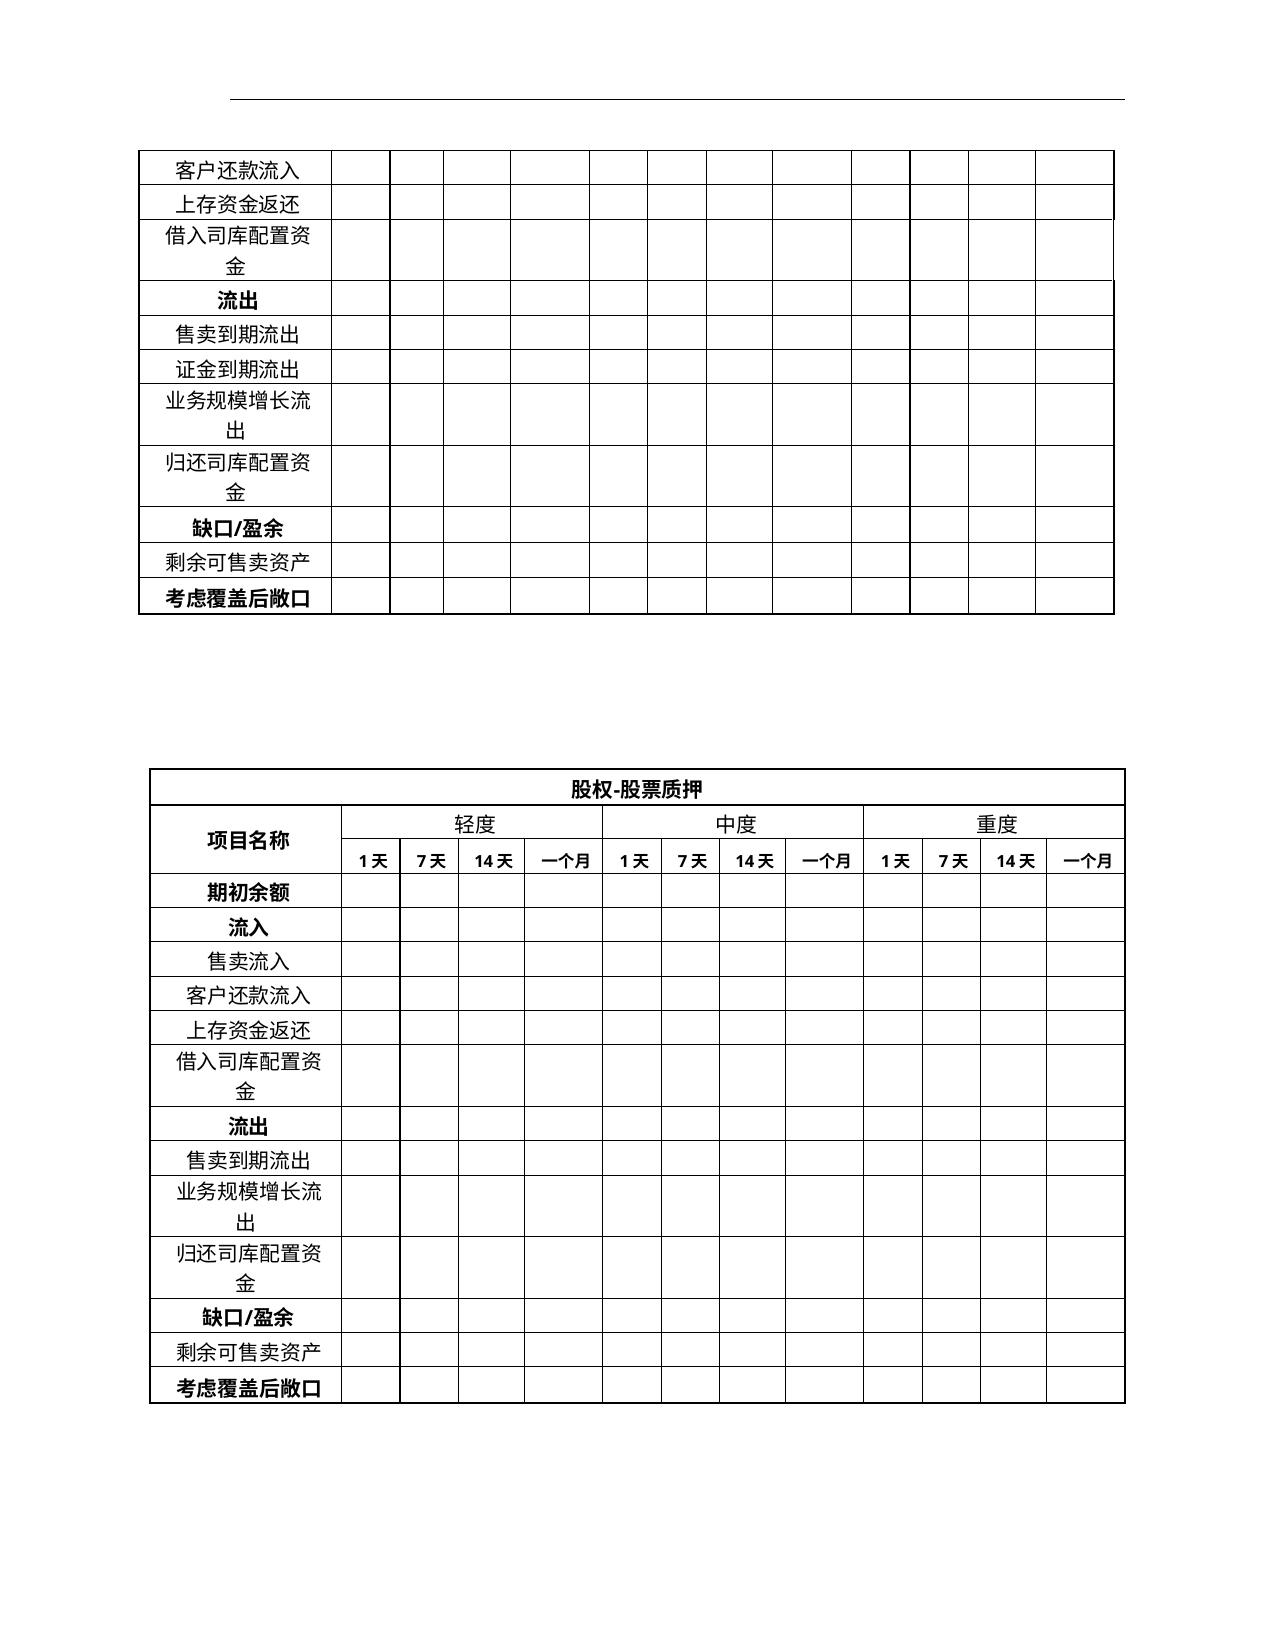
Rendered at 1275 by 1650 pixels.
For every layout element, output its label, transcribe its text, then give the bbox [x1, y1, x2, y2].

table_cell [332, 350, 389, 383]
table_cell [707, 543, 772, 577]
table_cell [923, 977, 980, 1010]
table_cell [511, 543, 589, 577]
table_cell [1047, 1045, 1124, 1106]
table_cell [342, 977, 399, 1010]
table_cell 剩余可售卖资产 [151, 1333, 341, 1366]
table_cell [401, 908, 458, 941]
table_cell [981, 1107, 1046, 1140]
table_cell [911, 350, 968, 383]
table_cell [864, 942, 922, 976]
table_cell [391, 185, 443, 219]
table_cell 流出 [151, 1107, 341, 1140]
table_cell 1天 [603, 839, 661, 872]
table_cell [923, 1107, 980, 1140]
table_cell [720, 1237, 785, 1297]
table_cell [786, 1045, 863, 1106]
table_cell [401, 942, 458, 976]
table_cell 借入司库配置资金 [140, 220, 331, 280]
table_cell [864, 1367, 922, 1402]
table_cell [969, 220, 1035, 280]
table_cell [511, 151, 589, 184]
table_cell [401, 1367, 458, 1402]
table_cell 上存资金返还 [140, 185, 331, 219]
table_cell [864, 1141, 922, 1174]
table_cell [525, 1141, 602, 1174]
table_cell [786, 1367, 863, 1402]
table_cell 14天 [720, 839, 785, 872]
table_cell 中度 [603, 806, 863, 838]
table_cell [707, 185, 772, 219]
table_cell [852, 185, 909, 219]
table_cell [648, 543, 706, 577]
table_cell [707, 350, 772, 383]
table_cell [852, 384, 909, 445]
table_cell [720, 1107, 785, 1140]
table_cell [648, 220, 706, 280]
table_cell [401, 1333, 458, 1366]
table_cell 客户还款流入 [151, 977, 341, 1010]
table_cell [720, 1367, 785, 1402]
table_cell [773, 185, 851, 219]
table_cell [603, 1367, 661, 1402]
table_cell [459, 1237, 524, 1297]
table_cell [923, 1237, 980, 1297]
table_cell [391, 507, 443, 542]
table_cell [852, 281, 909, 314]
table_cell [603, 1045, 661, 1106]
table_cell [332, 185, 389, 219]
table_cell [773, 446, 851, 506]
table_cell [444, 281, 510, 314]
table_cell [459, 977, 524, 1010]
table_cell [1036, 578, 1113, 612]
table_cell [511, 507, 589, 542]
table_cell [720, 977, 785, 1010]
table_cell [720, 908, 785, 941]
table_cell [773, 384, 851, 445]
table_cell [720, 874, 785, 907]
table_cell [981, 1299, 1046, 1332]
table_cell [590, 350, 647, 383]
table_cell 1天 [864, 839, 922, 872]
table_cell [648, 507, 706, 542]
table_cell 14天 [459, 839, 524, 872]
table_cell [981, 908, 1046, 941]
table_cell [1047, 908, 1124, 941]
table_cell [911, 507, 968, 542]
table_cell [590, 446, 647, 506]
table_cell [1036, 316, 1113, 349]
table_cell [648, 185, 706, 219]
table_cell [773, 350, 851, 383]
table_cell [864, 1011, 922, 1044]
table_cell [511, 281, 589, 314]
table_cell [852, 220, 909, 280]
table_cell [720, 942, 785, 976]
table_cell [1036, 280, 1113, 314]
table_cell [525, 977, 602, 1010]
table_cell [648, 578, 706, 612]
table_cell [459, 1176, 524, 1236]
table_cell [342, 1299, 399, 1332]
table_cell [648, 281, 706, 314]
table_cell [459, 1045, 524, 1106]
table_cell [525, 1107, 602, 1140]
table_cell [401, 874, 458, 907]
table_cell [662, 908, 719, 941]
table_cell [864, 1299, 922, 1332]
table_cell [444, 578, 510, 612]
table_cell [864, 1333, 922, 1366]
table_cell [459, 874, 524, 907]
table_cell 一个月 [1047, 839, 1124, 872]
table_cell [911, 446, 968, 506]
table_cell [525, 1299, 602, 1332]
table_cell [662, 1045, 719, 1106]
table_cell [852, 350, 909, 383]
table_cell [511, 316, 589, 349]
table_cell [603, 1333, 661, 1366]
table_cell [332, 151, 389, 184]
table_cell [786, 1176, 863, 1236]
table_cell [786, 1011, 863, 1044]
table_cell [662, 874, 719, 907]
table_cell [648, 384, 706, 445]
table_cell [342, 1011, 399, 1044]
table_cell [911, 543, 968, 577]
table_cell [590, 316, 647, 349]
table_cell [720, 1141, 785, 1174]
table_cell [511, 220, 589, 280]
table_cell [525, 1176, 602, 1236]
table_cell [459, 1299, 524, 1332]
table_cell [648, 350, 706, 383]
table_cell [662, 1367, 719, 1402]
table_cell [969, 384, 1035, 445]
table_cell [444, 350, 510, 383]
table_cell 重度 [864, 806, 1124, 838]
table_cell [707, 151, 772, 184]
table_cell 7天 [662, 839, 719, 872]
table_cell [786, 1299, 863, 1332]
table_cell [852, 507, 909, 542]
table_cell [590, 578, 647, 612]
table_cell [981, 942, 1046, 976]
table_cell [923, 1299, 980, 1332]
table_cell [707, 507, 772, 542]
table_cell [1036, 350, 1113, 383]
table_cell [342, 1045, 399, 1106]
table_cell [525, 1011, 602, 1044]
table_cell [342, 1107, 399, 1140]
table_cell [525, 1237, 602, 1297]
table_cell [923, 1367, 980, 1402]
table_cell [911, 151, 968, 184]
table_cell [864, 977, 922, 1010]
table_cell [342, 1237, 399, 1297]
table_cell [401, 1299, 458, 1332]
table_cell [707, 316, 772, 349]
table_cell 借入司库配置资金 [151, 1045, 341, 1106]
table_cell [911, 220, 968, 280]
table_cell 考虑覆盖后敞口 [140, 578, 331, 612]
table_cell 售卖到期流出 [140, 316, 331, 349]
table_cell [590, 151, 647, 184]
table_cell [1036, 185, 1113, 219]
table_cell [525, 1333, 602, 1366]
table_cell [1047, 942, 1124, 976]
table_cell 归还司库配置资金 [151, 1237, 341, 1297]
table_cell 项目名称 [151, 806, 341, 872]
table_cell [332, 446, 389, 506]
table_cell 证金到期流出 [140, 350, 331, 383]
table_cell [525, 942, 602, 976]
table_cell [981, 1141, 1046, 1174]
table_cell [969, 578, 1035, 612]
table_cell [1047, 1011, 1124, 1044]
table_cell [590, 220, 647, 280]
table_cell [786, 1141, 863, 1174]
table_cell [852, 578, 909, 612]
table_cell 7天 [923, 839, 980, 872]
table_cell 一个月 [525, 839, 602, 872]
table_cell [603, 1107, 661, 1140]
table_cell [444, 543, 510, 577]
table_cell [1047, 874, 1124, 907]
table_cell [981, 1367, 1046, 1402]
table_cell [1047, 1237, 1124, 1297]
table_cell [401, 1141, 458, 1174]
table_cell [852, 543, 909, 577]
table_cell 上存资金返还 [151, 1011, 341, 1044]
table_cell [773, 220, 851, 280]
table_cell [511, 384, 589, 445]
table_cell [391, 281, 443, 314]
table_cell [864, 1237, 922, 1297]
table_cell [525, 1045, 602, 1106]
table_cell [342, 1333, 399, 1366]
table_cell [342, 942, 399, 976]
table_cell [707, 446, 772, 506]
table_cell [911, 578, 968, 612]
table_cell [391, 220, 443, 280]
table_cell [773, 507, 851, 542]
table_cell 客户还款流入 [140, 151, 331, 184]
table_cell [391, 543, 443, 577]
table_cell [923, 1141, 980, 1174]
table_cell [648, 446, 706, 506]
table_cell [720, 1176, 785, 1236]
table_cell [1036, 507, 1113, 542]
table_cell [786, 908, 863, 941]
table_cell [1036, 151, 1113, 184]
table_cell [342, 1367, 399, 1402]
table_cell [1036, 543, 1113, 577]
table_cell [969, 507, 1035, 542]
table_cell [852, 446, 909, 506]
table_cell [603, 1176, 661, 1236]
table_cell [590, 185, 647, 219]
table_cell [444, 507, 510, 542]
table_cell [911, 185, 968, 219]
table_cell [662, 1011, 719, 1044]
table_cell [662, 1333, 719, 1366]
table_cell 流入 [151, 908, 341, 941]
table_cell [1047, 1107, 1124, 1140]
table_cell 售卖到期流出 [151, 1141, 341, 1174]
table_cell 考虑覆盖后敞口 [151, 1367, 341, 1402]
table_cell [332, 316, 389, 349]
table_cell [391, 384, 443, 445]
table_cell [981, 1011, 1046, 1044]
table_cell [773, 578, 851, 612]
table_cell 归还司库配置资金 [140, 446, 331, 506]
table_cell [864, 1176, 922, 1236]
table_cell 7天 [401, 839, 458, 872]
table_cell [969, 446, 1035, 506]
table_cell [459, 942, 524, 976]
table_cell [342, 1141, 399, 1174]
table_cell [1036, 446, 1113, 506]
table_cell [459, 1011, 524, 1044]
table_cell [969, 185, 1035, 219]
table_cell [852, 151, 909, 184]
table_cell [981, 1176, 1046, 1236]
table_cell [525, 908, 602, 941]
table_cell [332, 543, 389, 577]
table_cell [969, 543, 1035, 577]
table_cell [662, 1107, 719, 1140]
table_cell [444, 151, 510, 184]
table_cell [525, 1367, 602, 1402]
table_cell [603, 1141, 661, 1174]
table_cell [786, 1333, 863, 1366]
table_cell [969, 316, 1035, 349]
table_cell 14天 [981, 839, 1046, 872]
table_cell [707, 384, 772, 445]
table_cell [391, 350, 443, 383]
table_cell [864, 1107, 922, 1140]
table_cell [662, 1176, 719, 1236]
table_cell [720, 1333, 785, 1366]
table_cell [773, 543, 851, 577]
table_cell [332, 384, 389, 445]
table_cell [720, 1045, 785, 1106]
table_cell [981, 1333, 1046, 1366]
table_cell [707, 281, 772, 314]
table_cell [981, 977, 1046, 1010]
table_cell [590, 281, 647, 314]
table_cell [864, 874, 922, 907]
table_cell [459, 1367, 524, 1402]
table_cell [911, 384, 968, 445]
table_cell [981, 874, 1046, 907]
table_cell [401, 1045, 458, 1106]
table_cell [342, 874, 399, 907]
table_cell [923, 942, 980, 976]
table_cell [786, 874, 863, 907]
table_cell [401, 1176, 458, 1236]
table_cell [648, 151, 706, 184]
table_cell [648, 316, 706, 349]
table_cell 缺口/盈余 [140, 507, 331, 542]
table_cell [401, 1237, 458, 1297]
table_cell [444, 185, 510, 219]
table_cell [773, 151, 851, 184]
table_cell 期初余额 [151, 874, 341, 907]
table_cell [332, 507, 389, 542]
table_cell [923, 874, 980, 907]
table_cell [1047, 1141, 1124, 1174]
table_cell [603, 874, 661, 907]
table_cell [459, 1333, 524, 1366]
table_cell [1036, 219, 1113, 280]
table_cell [401, 977, 458, 1010]
table_cell [511, 578, 589, 612]
table_cell [459, 1141, 524, 1174]
table_cell 售卖流入 [151, 942, 341, 976]
table_cell [1036, 384, 1113, 445]
table_cell [852, 316, 909, 349]
table_cell [981, 1237, 1046, 1297]
table_cell 轻度 [342, 806, 602, 838]
table_cell [590, 543, 647, 577]
table_cell [720, 1011, 785, 1044]
table_cell [391, 578, 443, 612]
table_cell [969, 151, 1035, 184]
table_cell [511, 446, 589, 506]
table_cell [1047, 977, 1124, 1010]
table_cell [707, 220, 772, 280]
table_cell [923, 1011, 980, 1044]
table_cell [590, 507, 647, 542]
table_cell [923, 1045, 980, 1106]
table_cell 一个月 [786, 839, 863, 872]
table_cell [444, 384, 510, 445]
table_cell [332, 578, 389, 612]
table_cell [662, 1141, 719, 1174]
table_cell [786, 977, 863, 1010]
table_cell [911, 316, 968, 349]
table_cell [603, 1237, 661, 1297]
table_cell [590, 384, 647, 445]
table_cell [603, 977, 661, 1010]
table_cell 业务规模增长流出 [140, 384, 331, 445]
table_cell [786, 1107, 863, 1140]
table_cell [1047, 1176, 1124, 1236]
table_cell [603, 1011, 661, 1044]
table_cell [444, 220, 510, 280]
table_cell [603, 1299, 661, 1332]
table_cell [864, 1045, 922, 1106]
table_cell 剩余可售卖资产 [140, 543, 331, 577]
table_cell 业务规模增长流出 [151, 1176, 341, 1236]
table_cell [786, 942, 863, 976]
table_cell [603, 942, 661, 976]
table_cell [662, 1299, 719, 1332]
table_cell [401, 1011, 458, 1044]
table_cell [459, 1107, 524, 1140]
table_cell [401, 1107, 458, 1140]
table_cell [969, 281, 1035, 314]
table_cell [391, 151, 443, 184]
table_cell [981, 1045, 1046, 1106]
table_cell [332, 281, 389, 314]
table_cell [525, 874, 602, 907]
table_cell [391, 446, 443, 506]
table_cell [786, 1237, 863, 1297]
table_cell [511, 350, 589, 383]
table_cell [444, 446, 510, 506]
table_cell [773, 316, 851, 349]
table_cell [662, 977, 719, 1010]
table_cell [391, 316, 443, 349]
table_cell [969, 350, 1035, 383]
table_cell [662, 942, 719, 976]
table_cell [773, 281, 851, 314]
table_cell [603, 908, 661, 941]
table_cell [707, 578, 772, 612]
table_cell [923, 908, 980, 941]
table_cell [342, 1176, 399, 1236]
table_cell [720, 1299, 785, 1332]
table_cell [444, 316, 510, 349]
table_cell [1047, 1367, 1124, 1402]
table_cell [923, 1176, 980, 1236]
table_cell 缺口/盈余 [151, 1299, 341, 1332]
table_cell [911, 281, 968, 314]
table_cell [459, 908, 524, 941]
table_cell [1047, 1333, 1124, 1366]
table_cell [864, 908, 922, 941]
table_cell [662, 1237, 719, 1297]
table_cell 1天 [342, 839, 399, 872]
table_cell [1047, 1299, 1124, 1332]
table_cell 流出 [140, 281, 331, 314]
table_cell [332, 220, 389, 280]
table_cell [923, 1333, 980, 1366]
table_header 股权-股票质押 [151, 770, 1124, 804]
table_cell [511, 185, 589, 219]
table_cell [342, 908, 399, 941]
